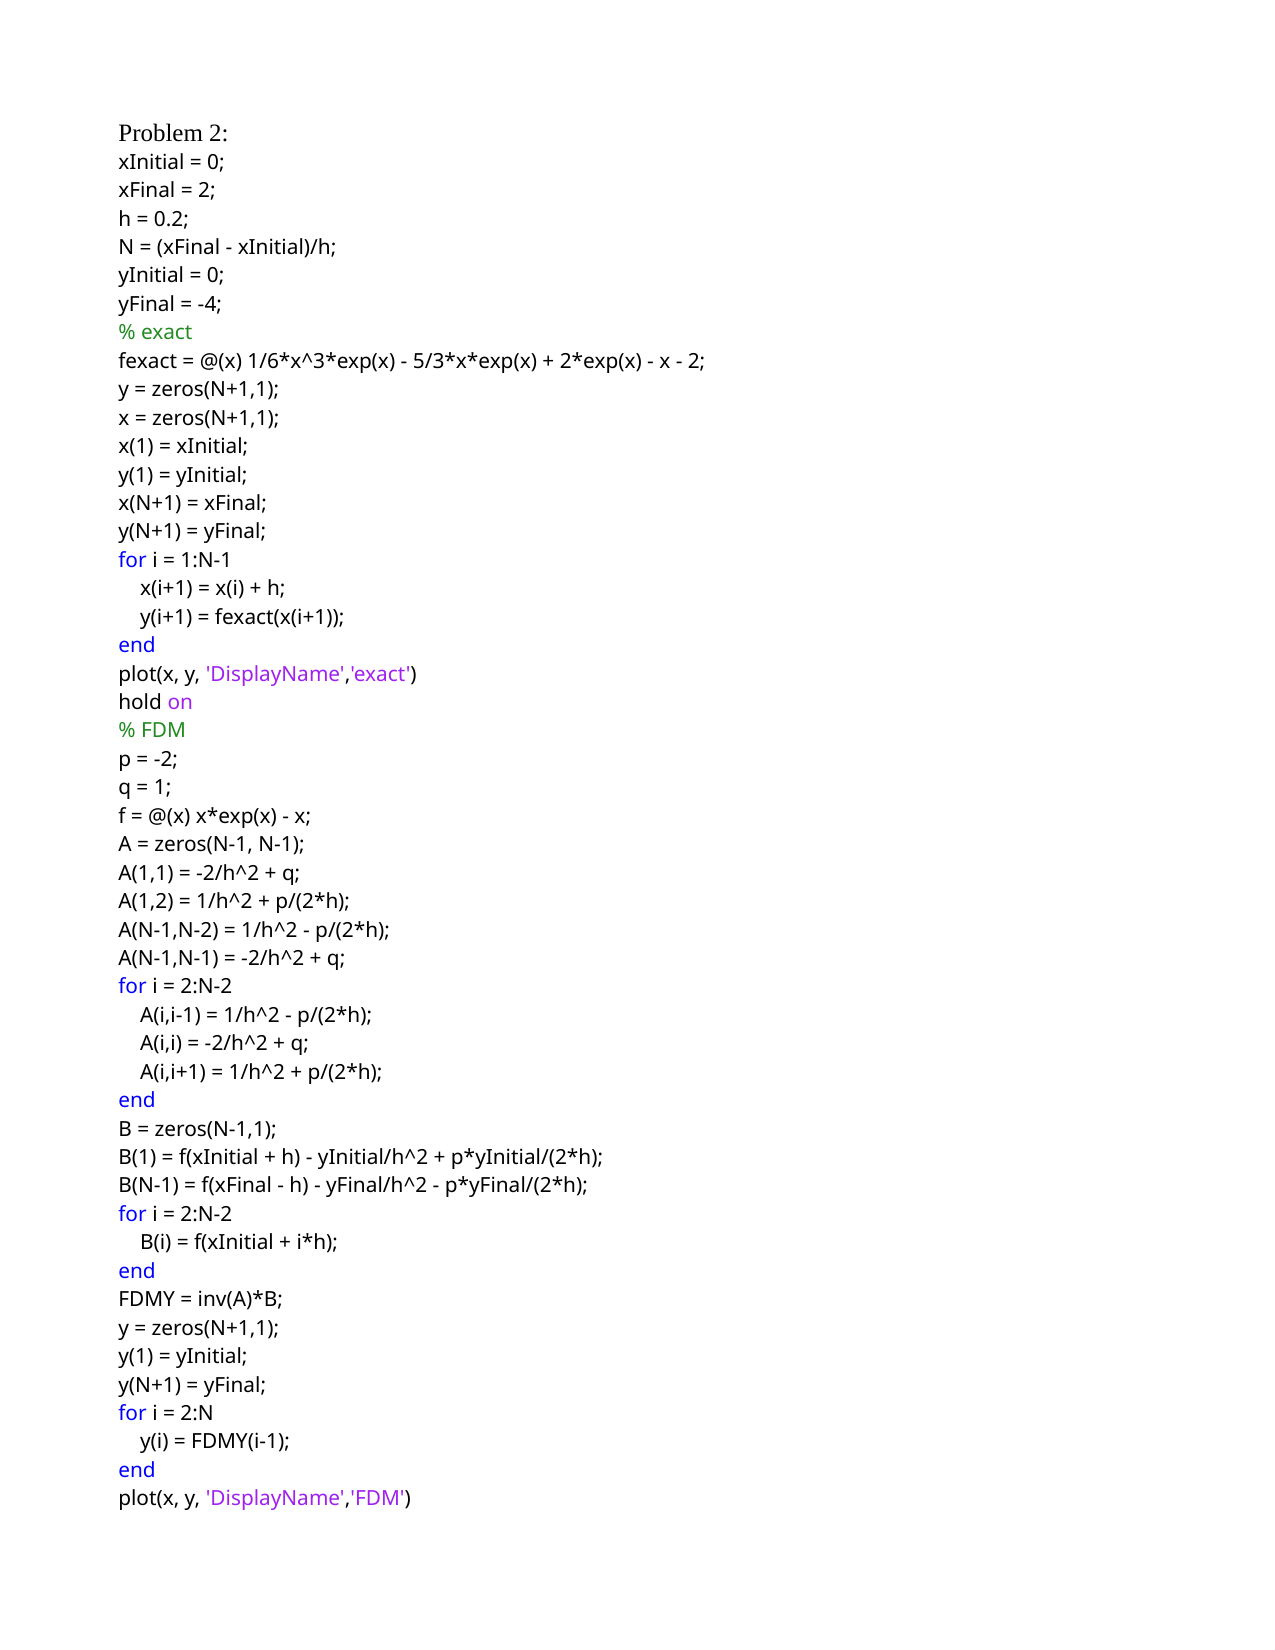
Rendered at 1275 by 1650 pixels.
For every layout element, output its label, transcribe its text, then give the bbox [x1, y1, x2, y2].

text y(N+1) = yFinal; [118, 1370, 1157, 1398]
text B(N-1) = f(xFinal - h) - yFinal/h^2 - p*yFinal/(2*h); [118, 1171, 1157, 1199]
text A(i,i) = -2/h^2 + q; [118, 1028, 1157, 1057]
text y(i) = FDMY(i-1); [118, 1427, 1157, 1455]
text y(N+1) = yFinal; [118, 517, 1157, 545]
text x = zeros(N+1,1); [118, 403, 1157, 431]
text plot(x, y, 'DisplayName','FDM') [118, 1483, 1157, 1512]
text f = @(x) x*exp(x) - x; [118, 801, 1157, 829]
text end [118, 1085, 1157, 1114]
text A(i,i+1) = 1/h^2 + p/(2*h); [118, 1057, 1157, 1085]
text Problem 2: [118, 118, 1157, 147]
text N = (xFinal - xInitial)/h; [118, 232, 1157, 261]
text for i = 1:N-1 [118, 545, 1157, 573]
text for i = 2:N [118, 1398, 1157, 1427]
text hold on [118, 687, 1157, 716]
text % FDM [118, 716, 1157, 744]
text for i = 2:N-2 [118, 972, 1157, 1000]
text for i = 2:N-2 [118, 1199, 1157, 1227]
text x(1) = xInitial; [118, 431, 1157, 460]
text end [118, 1256, 1157, 1284]
text y(i+1) = fexact(x(i+1)); [118, 602, 1157, 630]
text xFinal = 2; [118, 175, 1157, 204]
text A(N-1,N-1) = -2/h^2 + q; [118, 943, 1157, 972]
text q = 1; [118, 772, 1157, 801]
text x(i+1) = x(i) + h; [118, 573, 1157, 602]
text B = zeros(N-1,1); [118, 1114, 1157, 1142]
text A(1,1) = -2/h^2 + q; [118, 858, 1157, 886]
text yInitial = 0; [118, 261, 1157, 289]
text A(i,i-1) = 1/h^2 - p/(2*h); [118, 1000, 1157, 1028]
text y = zeros(N+1,1); [118, 374, 1157, 403]
text xInitial = 0; [118, 147, 1157, 175]
text end [118, 1455, 1157, 1483]
text end [118, 630, 1157, 659]
text y = zeros(N+1,1); [118, 1313, 1157, 1341]
text plot(x, y, 'DisplayName','exact') [118, 659, 1157, 687]
text B(i) = f(xInitial + i*h); [118, 1227, 1157, 1256]
text yFinal = -4; [118, 289, 1157, 317]
text % exact [118, 317, 1157, 346]
text h = 0.2; [118, 204, 1157, 232]
text A(N-1,N-2) = 1/h^2 - p/(2*h); [118, 915, 1157, 943]
text p = -2; [118, 744, 1157, 772]
text A = zeros(N-1, N-1); [118, 829, 1157, 858]
text A(1,2) = 1/h^2 + p/(2*h); [118, 886, 1157, 915]
text B(1) = f(xInitial + h) - yInitial/h^2 + p*yInitial/(2*h); [118, 1142, 1157, 1171]
text x(N+1) = xFinal; [118, 488, 1157, 517]
text fexact = @(x) 1/6*x^3*exp(x) - 5/3*x*exp(x) + 2*exp(x) - x - 2; [118, 346, 1157, 374]
text y(1) = yInitial; [118, 460, 1157, 488]
text y(1) = yInitial; [118, 1341, 1157, 1370]
text FDMY = inv(A)*B; [118, 1284, 1157, 1313]
